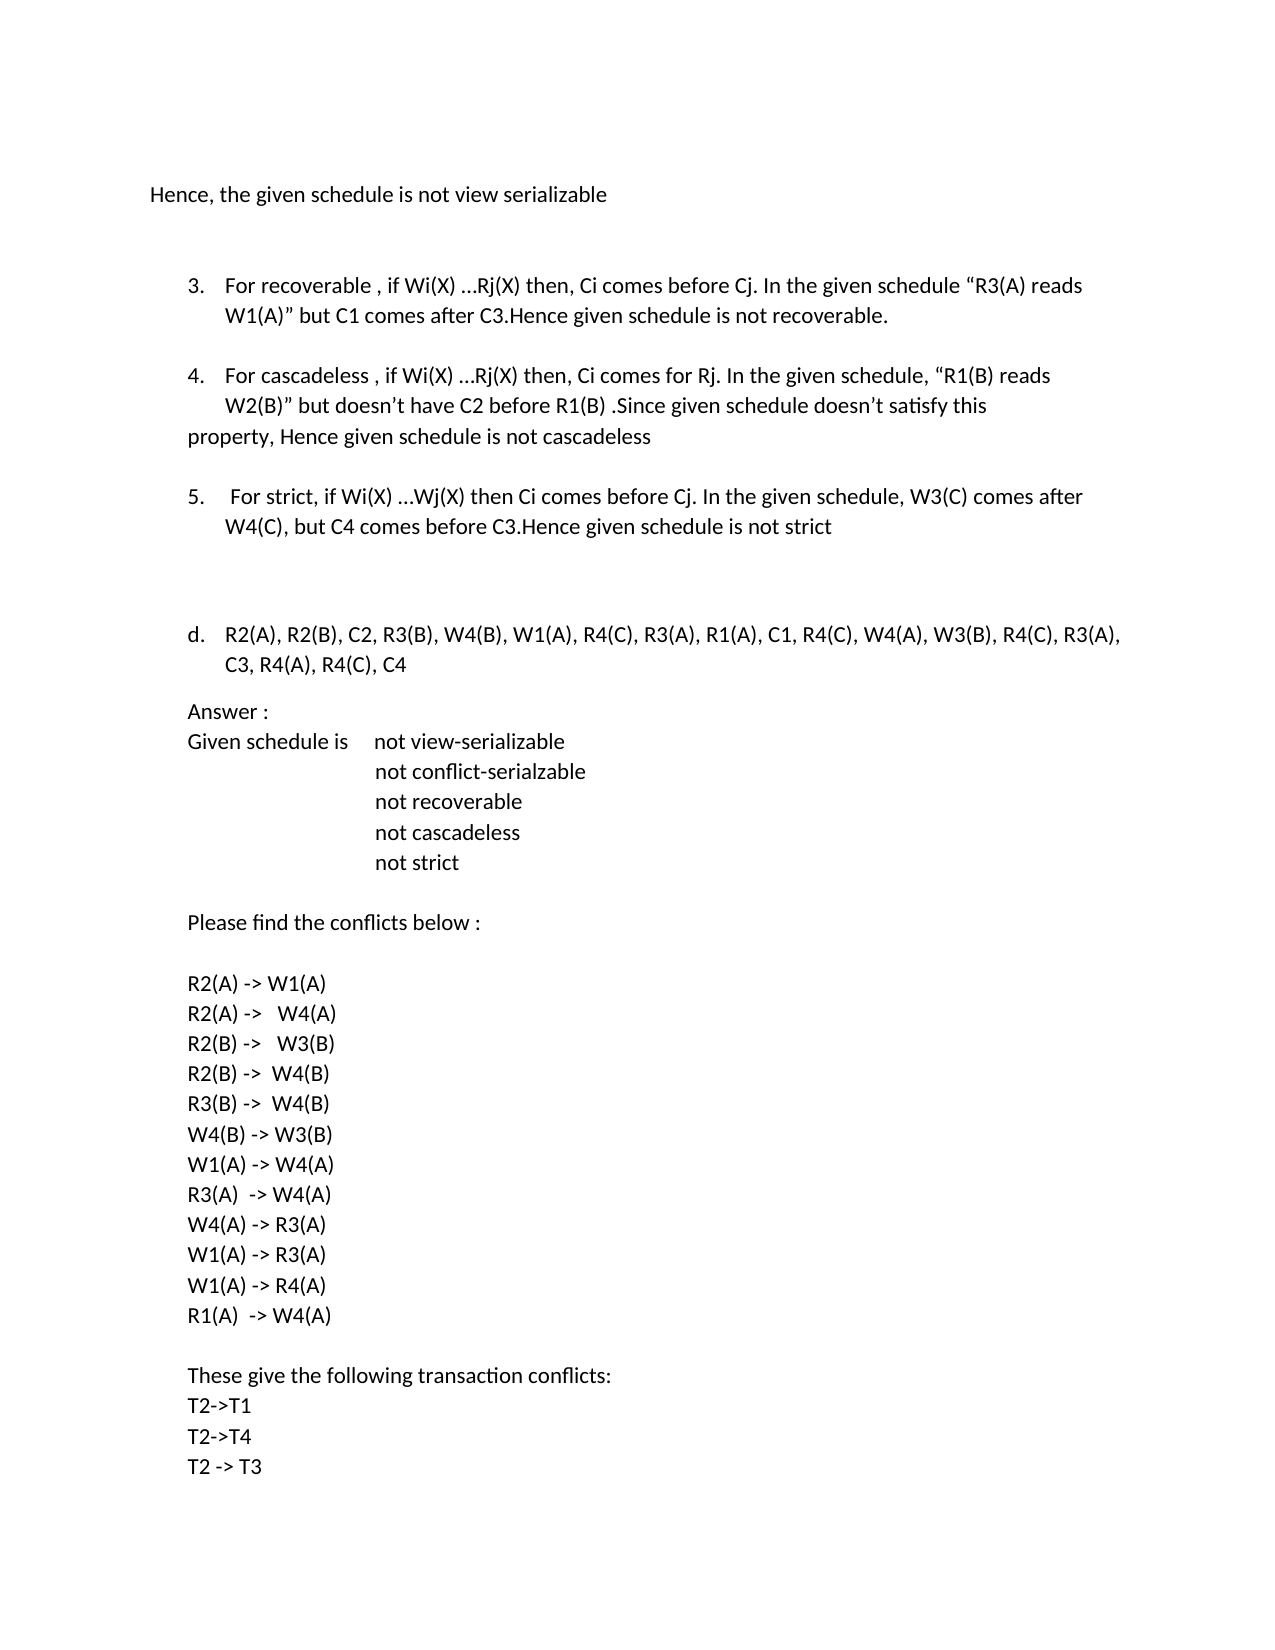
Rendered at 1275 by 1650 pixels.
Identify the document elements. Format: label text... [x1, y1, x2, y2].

text T2->T4 [187, 1422, 1125, 1450]
text R3(A) -> W4(A) [150, 1180, 1125, 1208]
text T2->T1 [187, 1392, 1125, 1420]
text R2(B) -> W3(B) [150, 1029, 1125, 1057]
text R3(B) -> W4(B) [150, 1089, 1125, 1118]
text W4(B) -> W3(B) [150, 1120, 1125, 1148]
text These give the following transaction conflicts: [187, 1361, 1125, 1389]
text R1(A) -> W4(A) [150, 1301, 1125, 1329]
text Hence, the given schedule is not view serializable [150, 180, 1125, 208]
text Answer : [187, 697, 1125, 725]
list R2(A), R2(B), C2, R3(B), W4(B), W1(A), R4(C), R3(A), R1(A), C1, R4(C), W4(A), W3(B), R4(C), R3(A), C3, R4(A), R4(C), C4 [187, 620, 1125, 678]
text not cascadeless [337, 818, 1125, 846]
text not strict [300, 848, 1125, 876]
text Given schedule is not view-serializable [187, 727, 1125, 755]
text W1(A) -> R3(A) [150, 1241, 1125, 1269]
text T2 -> T3 [187, 1452, 1125, 1480]
text R2(B) -> W4(B) [150, 1059, 1125, 1087]
list For cascadeless , if Wi(X) …Rj(X) then, Ci comes for Rj. In the given schedule, “R1(B) reads W2(B)” but doesn’t have C2 before R1(B) .Since given schedule doesn’t satisfy this [187, 361, 1125, 420]
text property, Hence given schedule is not cascadeless [187, 422, 1125, 450]
text W4(A) -> R3(A) [150, 1210, 1125, 1238]
text not recoverable [187, 787, 1125, 816]
text R2(A) -> W1(A) [187, 969, 1125, 997]
text R2(A) -> W4(A) [150, 999, 1125, 1027]
text Please find the conflicts below : [187, 908, 1125, 936]
list For strict, if Wi(X) …Wj(X) then Ci comes before Cj. In the given schedule, W3(C) comes after W4(C), but C4 comes before C3.Hence given schedule is not strict [187, 482, 1125, 541]
text W1(A) -> R4(A) [150, 1271, 1125, 1299]
text W1(A) -> W4(A) [150, 1150, 1125, 1178]
text not conflict-serialzable [187, 757, 1125, 785]
list For recoverable , if Wi(X) …Rj(X) then, Ci comes before Cj. In the given schedule “R3(A) reads W1(A)” but C1 comes after C3.Hence given schedule is not recoverable. [187, 271, 1125, 329]
